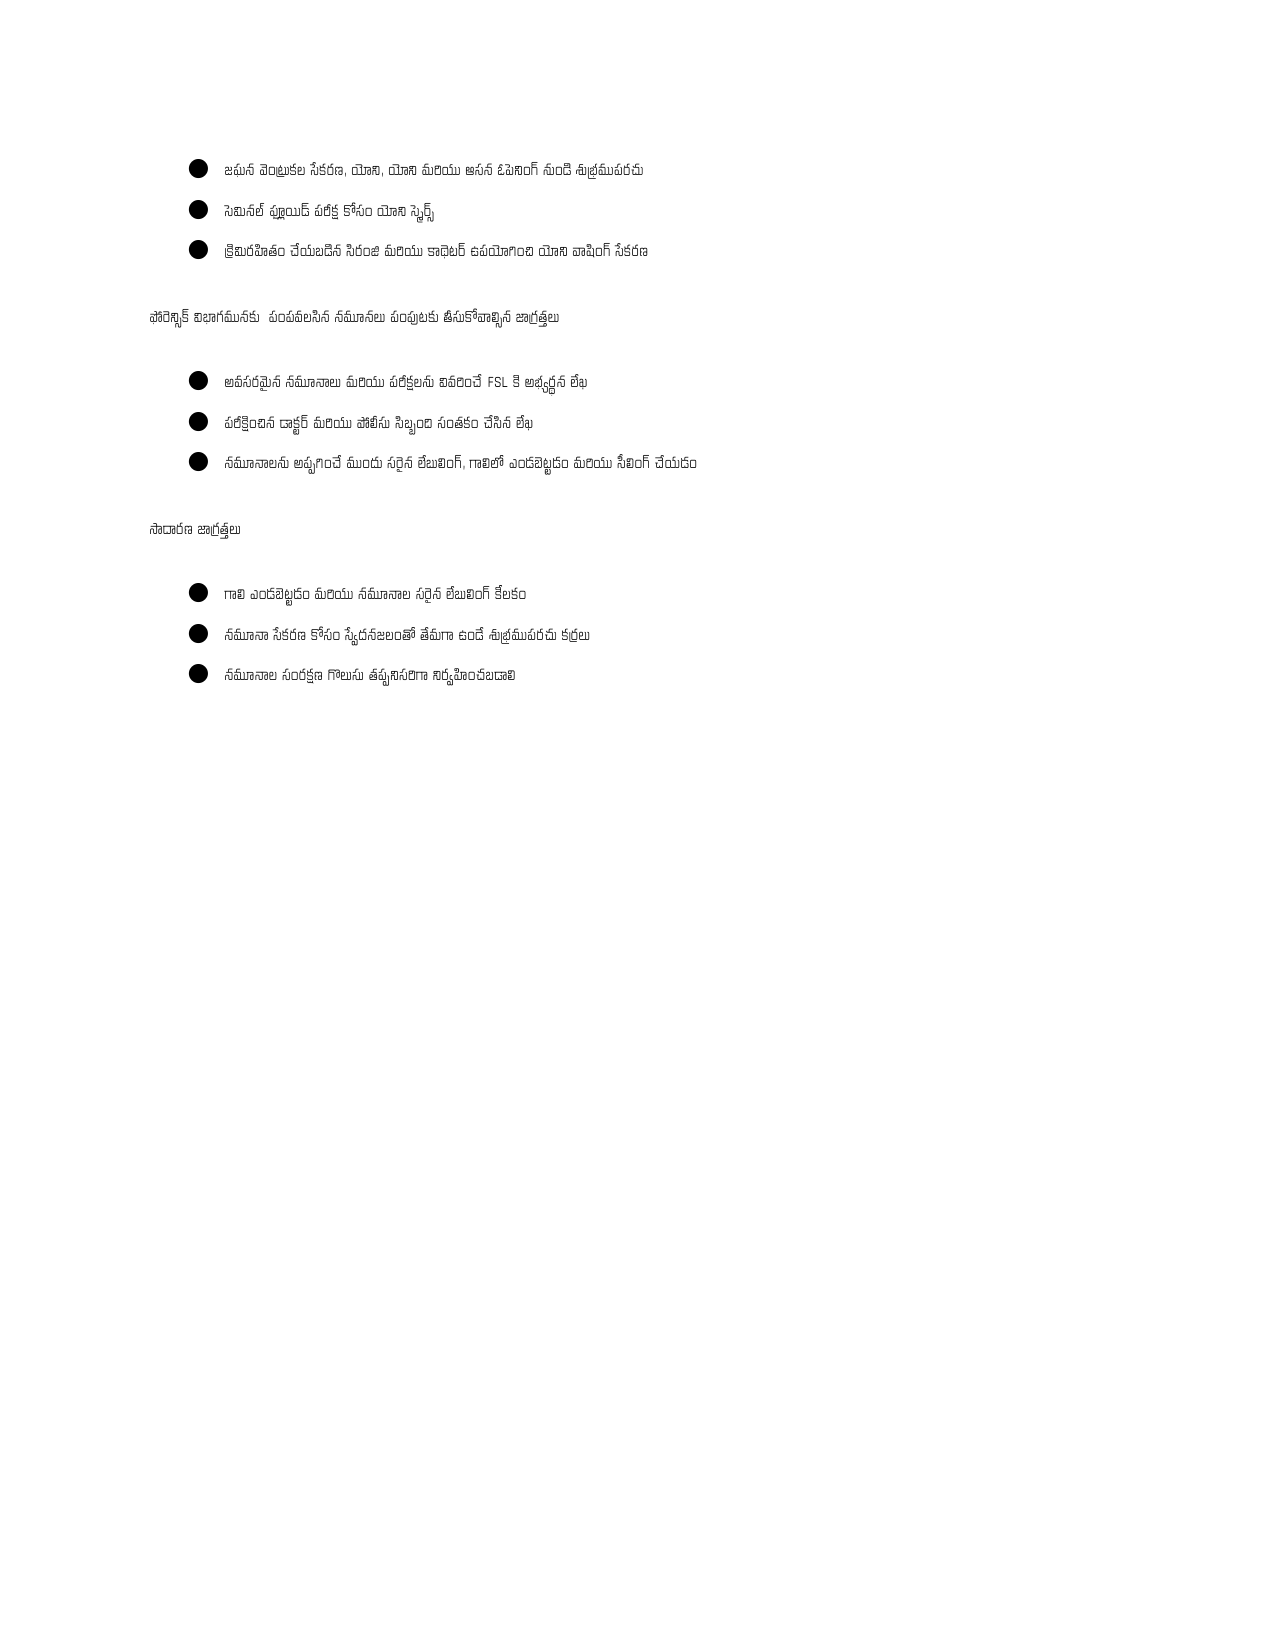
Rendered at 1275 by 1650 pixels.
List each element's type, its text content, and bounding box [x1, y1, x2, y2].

text సాదారణ జాగ్రత్తలు [150, 509, 1125, 549]
list నమూనాలను అప్పగించే ముందు సరైన లేబులింగ్, గాలిలో ఎండబెట్టడం మరియు సీలింగ్ చేయడం [187, 443, 1125, 484]
list పరీక్షించిన డాక్టర్ మరియు పోలీసు సిబ్బంది సంతకం చేసిన లేఖ [187, 403, 1125, 443]
list నమూనాల సంరక్షణ గొలుసు తప్పనిసరిగా నిర్వహించబడాలి [187, 655, 1125, 696]
list జఘన వెంట్రుకల సేకరణ, యోని, యోని మరియు ఆసన ఓపెనింగ్ నుండి శుభ్రముపరచు [187, 150, 1125, 191]
list గాలి ఎండబెట్టడం మరియు నమూనాల సరైన లేబులింగ్ కీలకం [187, 574, 1125, 615]
text ఫోరెన్సిక్ విభాగమునకు పంపవలసిన నమూనలు పంపుటకు తీసుకోవాల్సిన జాగ్రత్తలు [150, 297, 1125, 337]
list సెమినల్ ఫ్లూయిడ్ పరీక్ష కోసం యోని స్మెర్స్ [187, 191, 1125, 231]
list నమూనా సేకరణ కోసం స్వేదనజలంతో తేమగా ఉండే శుభ్రముపరచు కర్రలు [187, 615, 1125, 655]
list అవసరమైన నమూనాలు మరియు పరీక్షలను వివరించే FSLకి అభ్యర్థన లేఖ [187, 362, 1125, 403]
list క్రిమిరహితం చేయబడిన సిరంజి మరియు కాథెటర్ ఉపయోగించి యోని వాషింగ్ సేకరణ [187, 231, 1125, 272]
